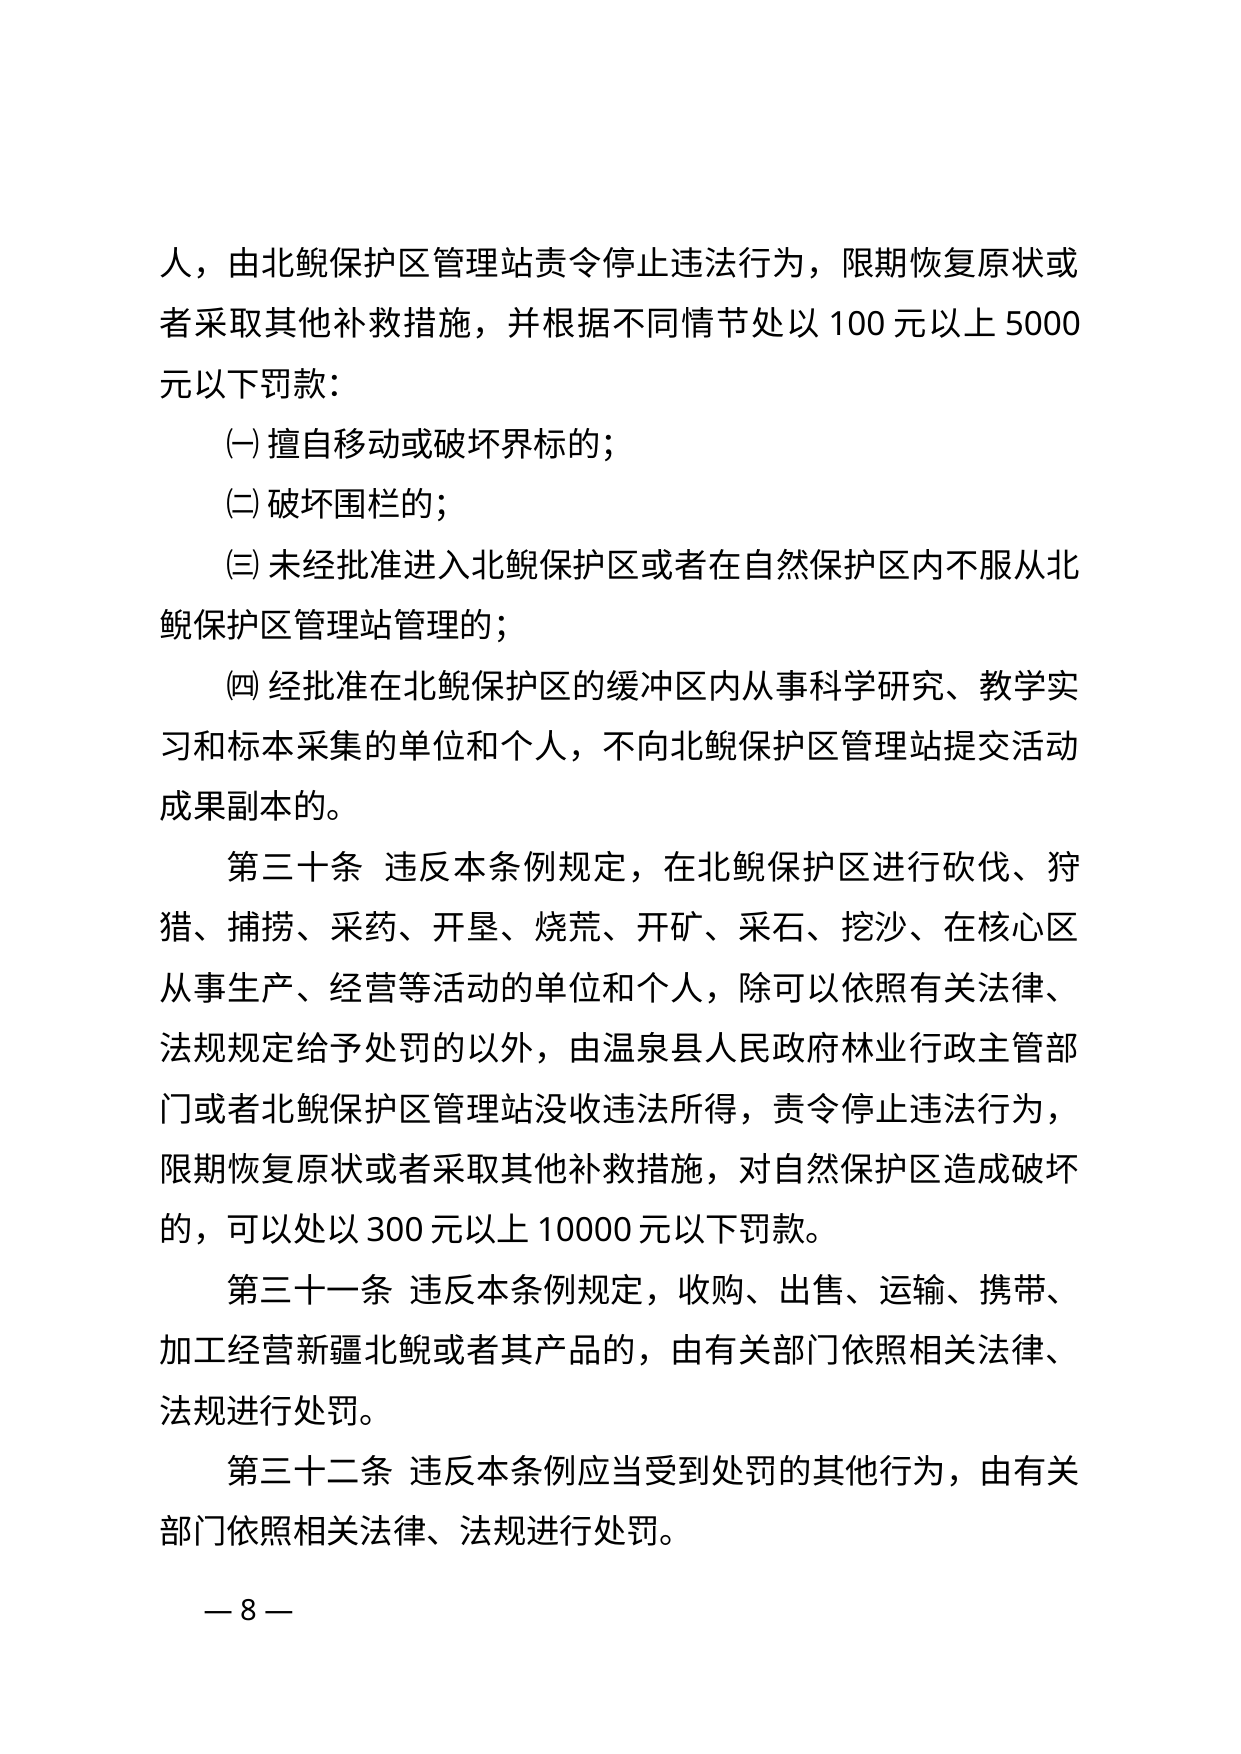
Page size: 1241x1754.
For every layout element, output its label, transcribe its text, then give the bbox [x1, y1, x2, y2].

text 第三十条 违反本条例规定，在北鲵保护区进行砍伐、狩猎、捕捞、采药、开垦、烧荒、开矿、采石、挖沙、在核心区从事生产、经营等活动的单位和个人，除可以依照有关法律、法规规定给予处罚的以外，由温泉县人民政府林业行政主管部门或者北鲵保护区管理站没收违法所得，责令停止违法行为，限期恢复原状或者采取其他补救措施，对自然保护区造成破坏的，可以处以300元以上10000元以下罚款。 [159, 828, 1081, 1251]
text ㈢ 未经批准进入北鲵保护区或者在自然保护区内不服从北鲵保护区管理站管理的； [159, 526, 1081, 647]
text 第三十二条 违反本条例应当受到处罚的其他行为，由有关部门依照相关法律、法规进行处罚。 [159, 1433, 1081, 1553]
text ㈠ 擅自移动或破坏界标的； [159, 406, 1081, 466]
text ㈣ 经批准在北鲵保护区的缓冲区内从事科学研究、教学实习和标本采集的单位和个人，不向北鲵保护区管理站提交活动成果副本的。 [159, 647, 1081, 828]
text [159, 224, 1081, 406]
text 第三十一条 违反本条例规定，收购、出售、运输、携带、加工经营新疆北鲵或者其产品的，由有关部门依照相关法律、法规进行处罚。 [159, 1251, 1081, 1433]
text ㈡ 破坏围栏的； [159, 466, 1081, 526]
